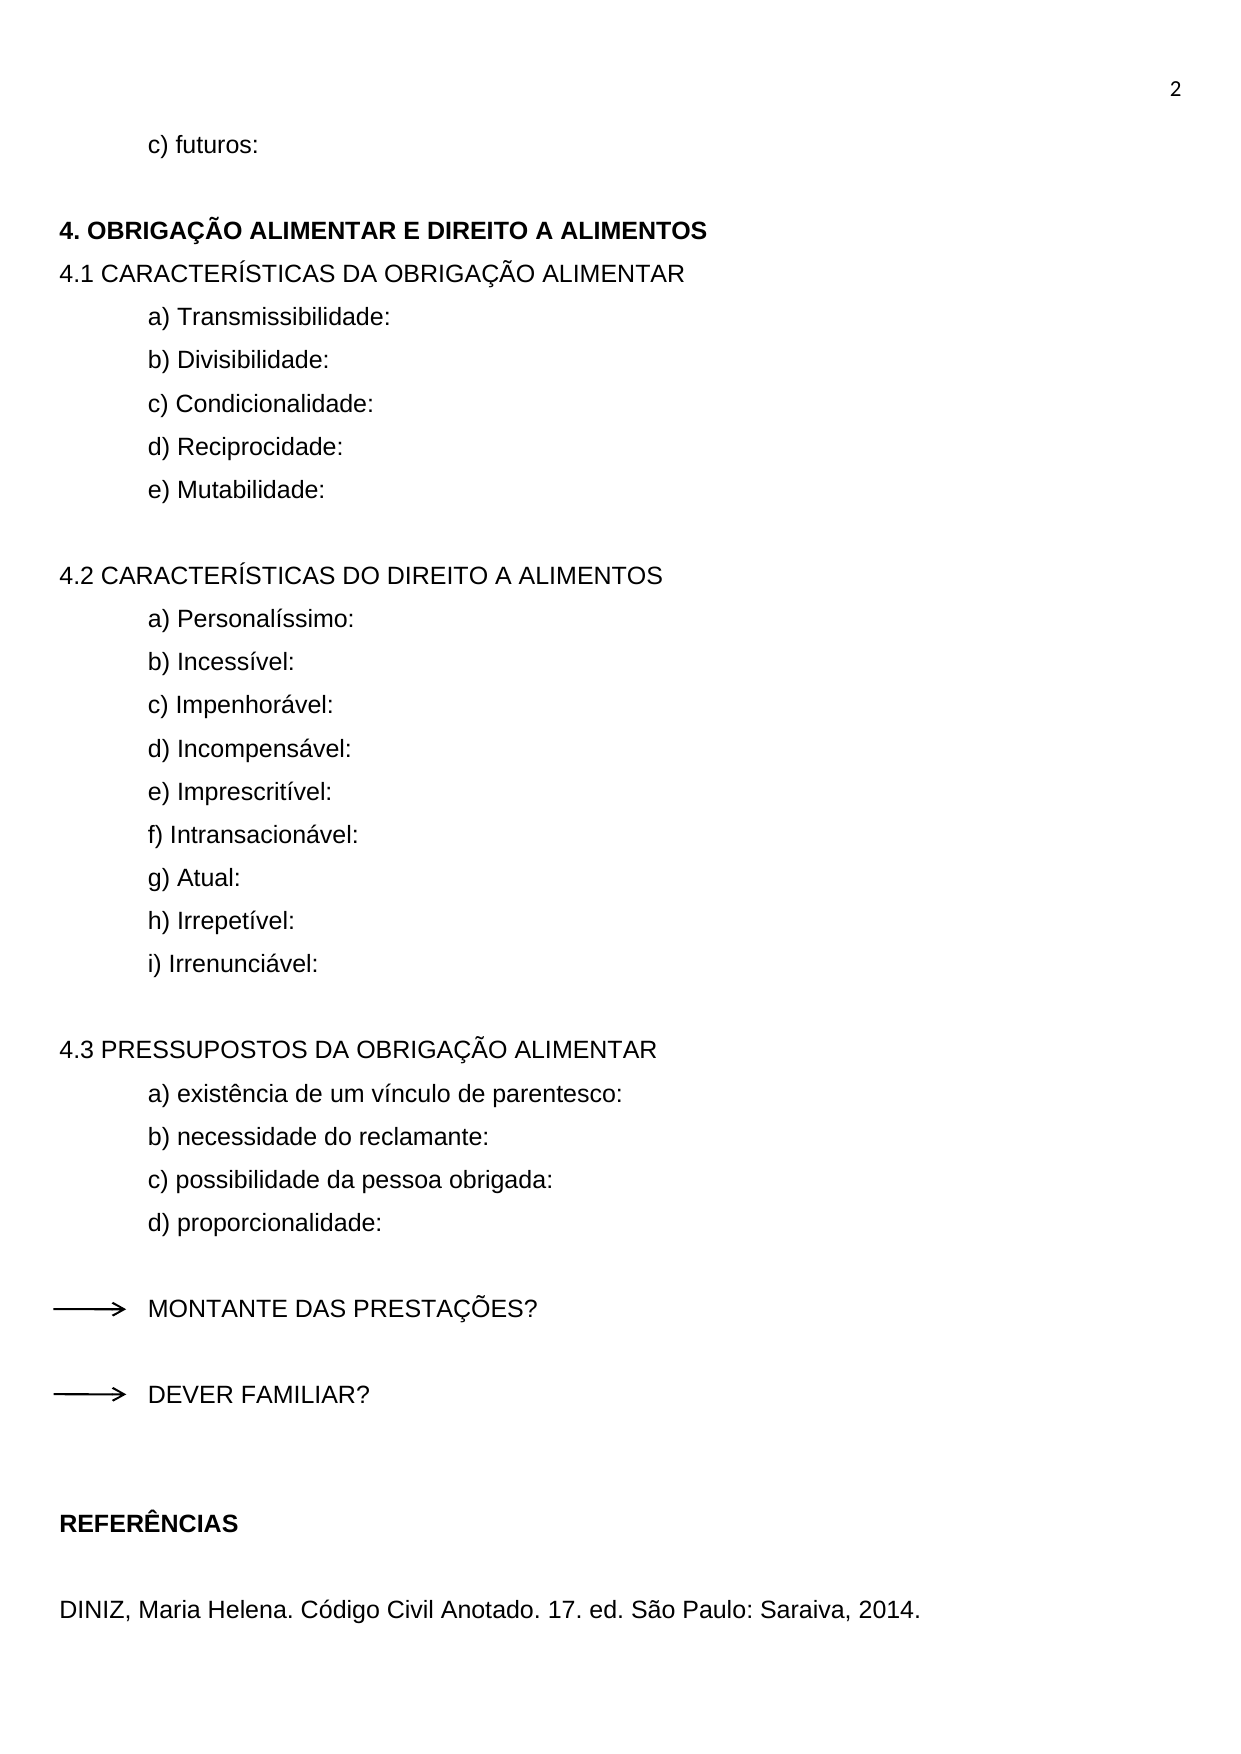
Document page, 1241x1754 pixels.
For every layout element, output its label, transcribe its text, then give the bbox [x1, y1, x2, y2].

text a) existência de um vínculo de parentesco: [59, 1079, 1181, 1107]
text d) proporcionalidade: [59, 1208, 1181, 1237]
text e) Imprescritível: [59, 777, 1181, 806]
text b) Incessível: [59, 647, 1181, 676]
text c) Impenhorável: [59, 691, 1181, 719]
text MONTANTE DAS PRESTAÇÕES? [59, 1294, 1181, 1323]
text b) Divisibilidade: [59, 346, 1181, 374]
text 4.3 PRESSUPOSTOS DA OBRIGAÇÃO ALIMENTAR [59, 1036, 1181, 1064]
text a) Personalíssimo: [59, 604, 1181, 633]
text c) possibilidade da pessoa obrigada: [59, 1165, 1181, 1194]
text 4. OBRIGAÇÃO ALIMENTAR E DIREITO A ALIMENTOS [59, 216, 1181, 245]
text b) necessidade do reclamante: [59, 1122, 1181, 1151]
text DINIZ, Maria Helena. Código Civil Anotado. 17. ed. São Paulo: Saraiva, 2014. [59, 1595, 1181, 1624]
text i) Irrenunciável: [59, 949, 1181, 978]
text d) Incompensável: [59, 734, 1181, 762]
text REFERÊNCIAS [59, 1509, 1181, 1538]
text e) Mutabilidade: [59, 475, 1181, 504]
text g) Atual: [59, 863, 1181, 892]
text 4.1 CARACTERÍSTICAS DA OBRIGAÇÃO ALIMENTAR [59, 259, 1181, 288]
text d) Reciprocidade: [59, 432, 1181, 461]
text DEVER FAMILIAR? [59, 1381, 1181, 1409]
text 4.2 CARACTERÍSTICAS DO DIREITO A ALIMENTOS [59, 561, 1181, 590]
text h) Irrepetível: [59, 906, 1181, 935]
text a) Transmissibilidade: [59, 302, 1181, 331]
text c) futuros: [59, 130, 1181, 159]
text c) Condicionalidade: [59, 389, 1181, 417]
text f) Intransacionável: [59, 820, 1181, 849]
